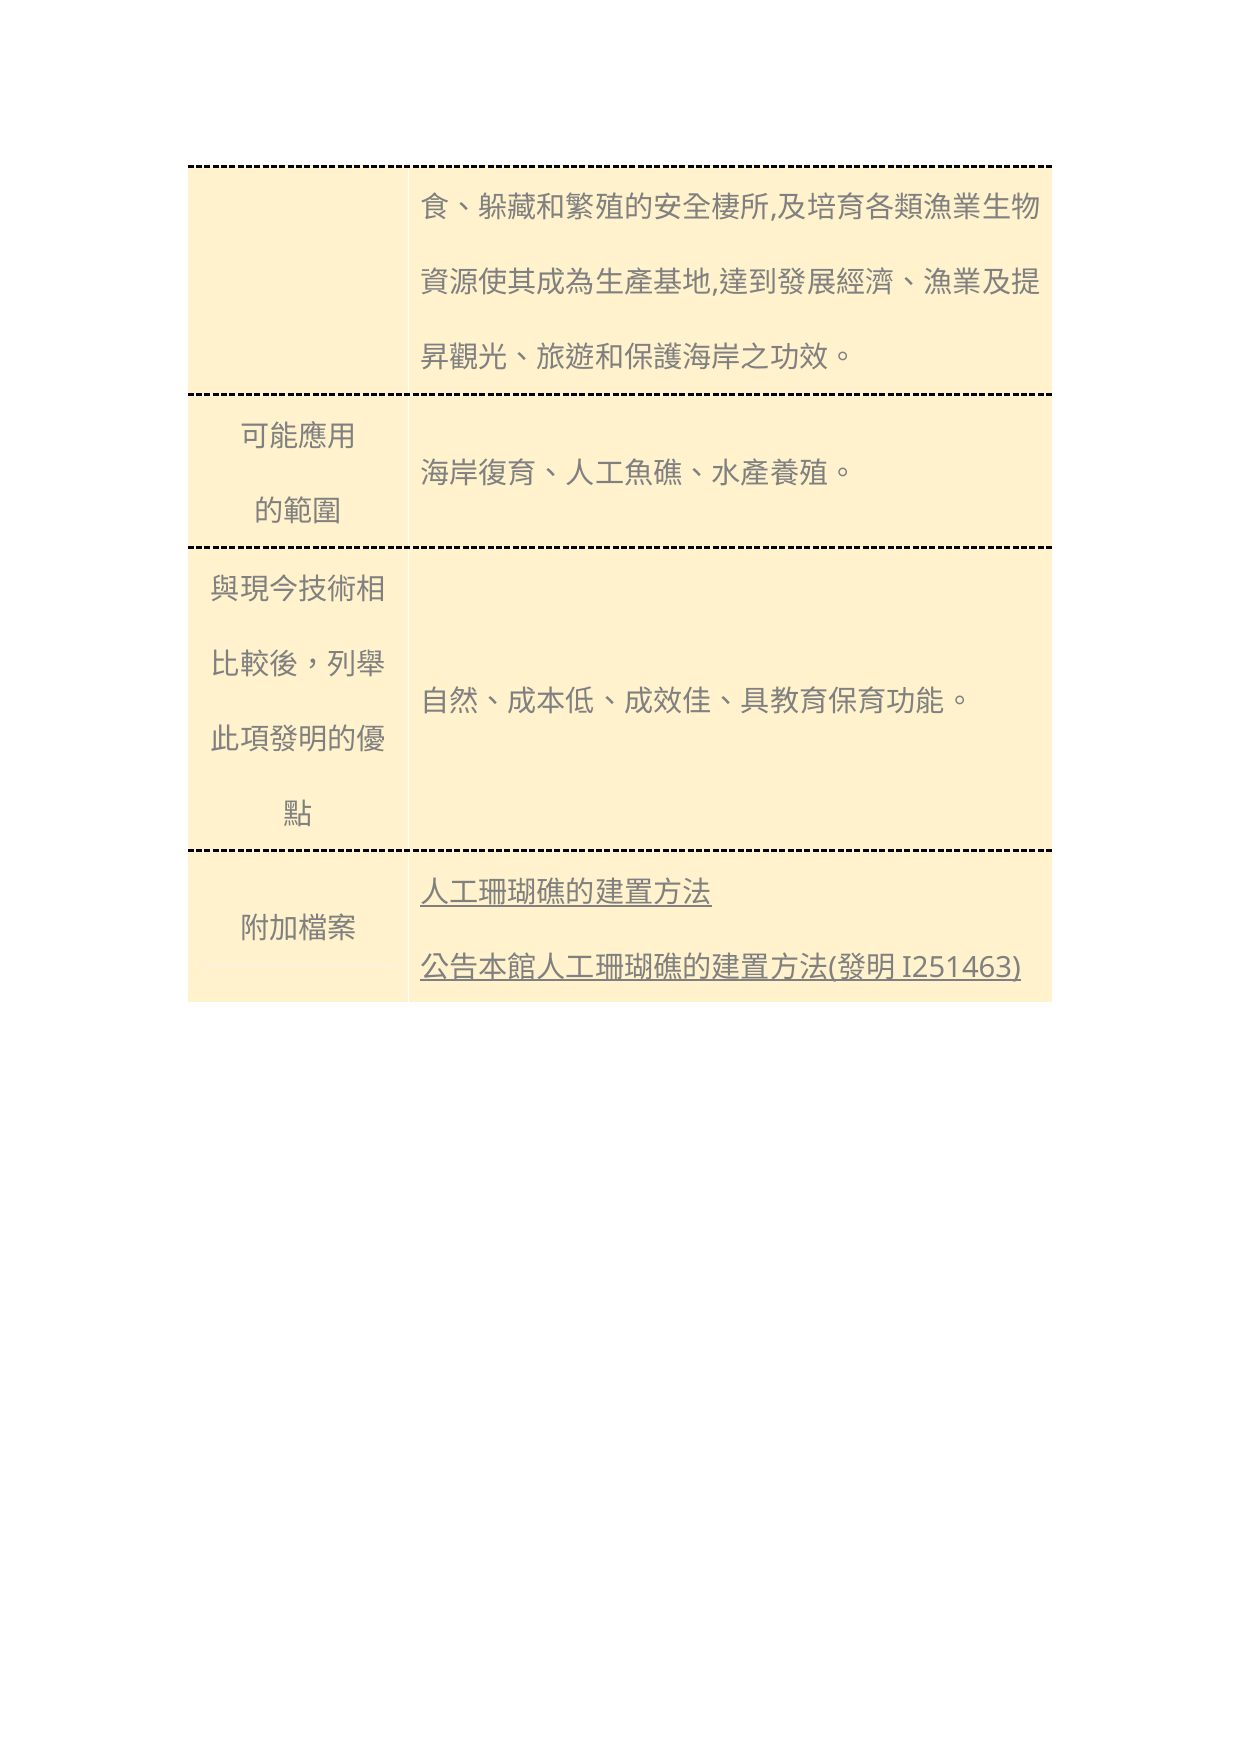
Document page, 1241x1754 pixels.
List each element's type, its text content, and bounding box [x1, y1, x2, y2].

table_cell 與現今技術相比較後，列舉此項發明的優點 [188, 546, 408, 849]
table_cell 附加檔案 [188, 849, 408, 1002]
table_cell 海岸復育、人工魚礁、水產養殖。 [409, 393, 1052, 546]
table_cell 自然、成本低、成效佳、具教育保育功能。 [409, 546, 1052, 849]
table_cell 專利摘要 [188, 165, 408, 393]
table_cell 人工珊瑚礁的建置方法 公告本館人工珊瑚礁的建置方法(發明 I251463) [409, 849, 1052, 1002]
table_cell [409, 165, 1052, 393]
table_cell 可能應用 的範圍 [188, 393, 408, 546]
